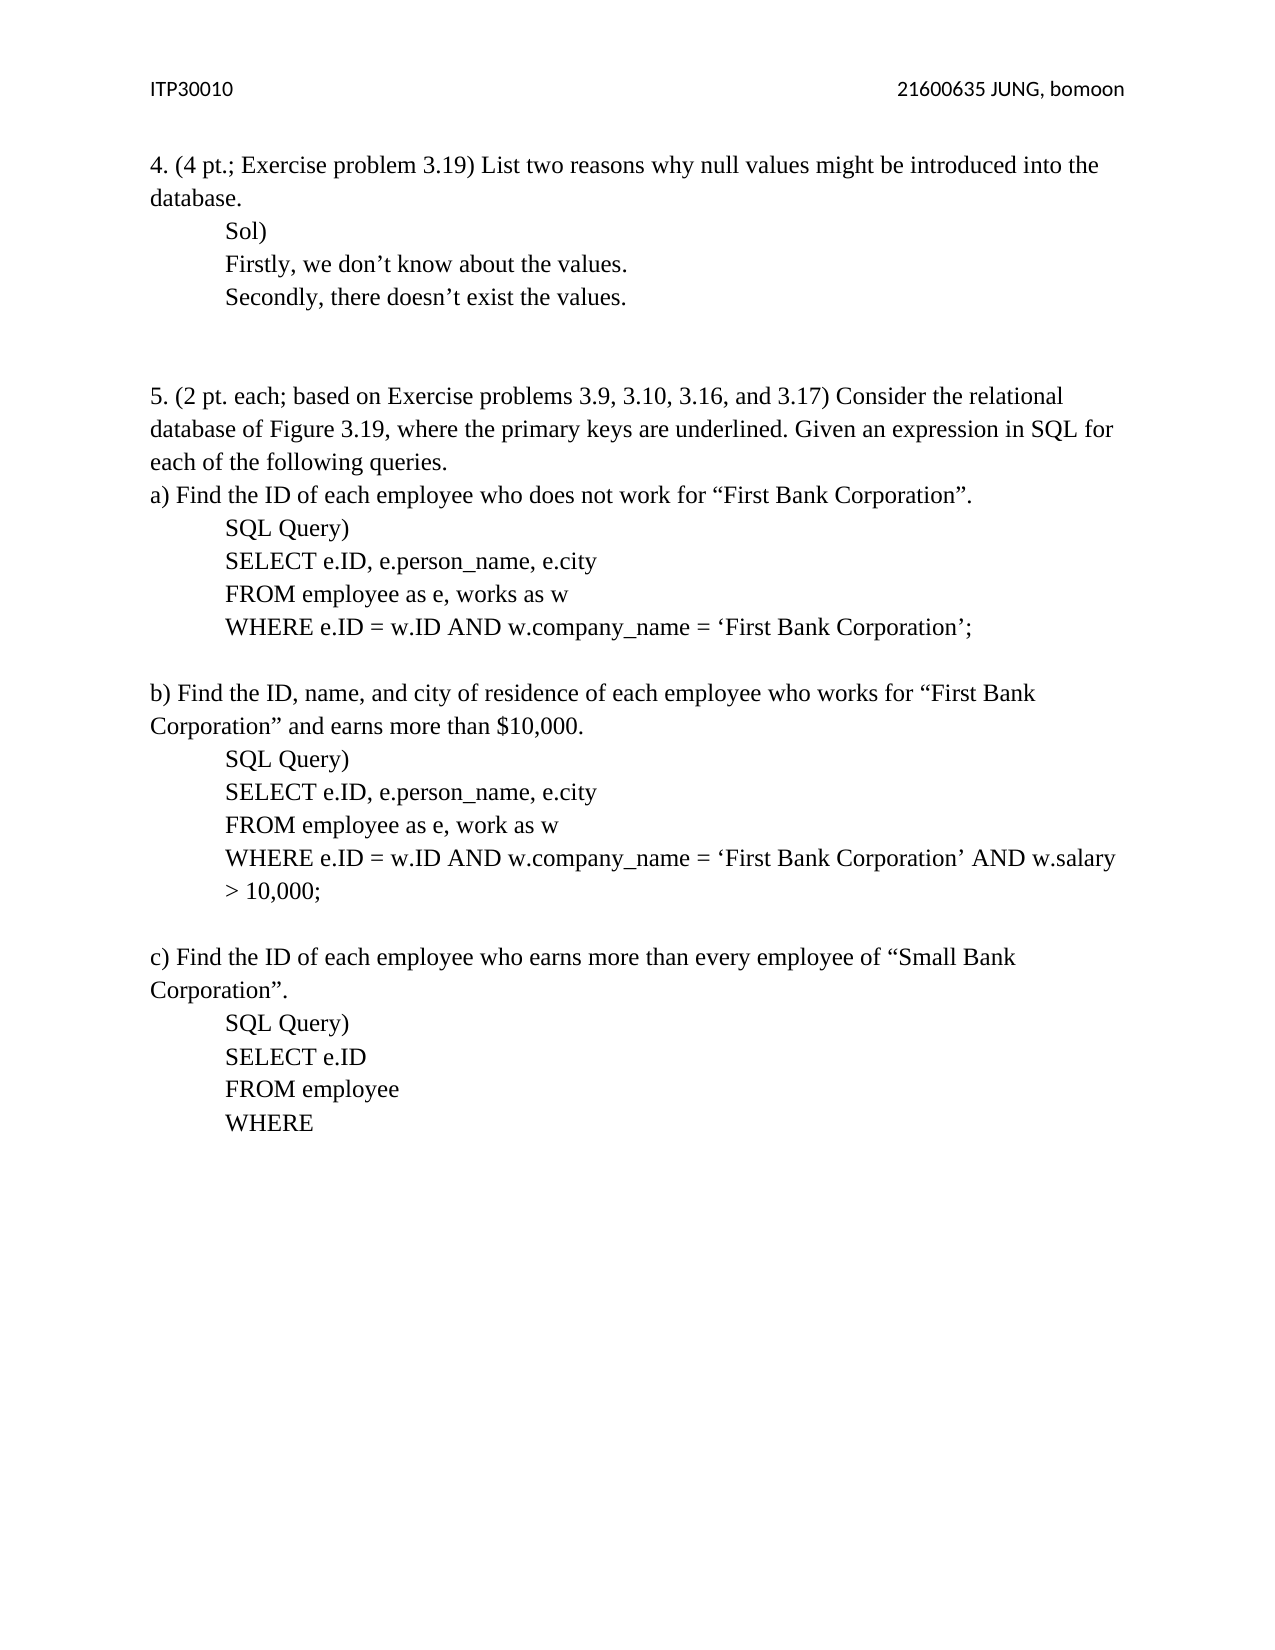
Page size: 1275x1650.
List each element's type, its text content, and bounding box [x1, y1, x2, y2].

text SQL Query) [150, 513, 1125, 542]
text WHERE e.ID = w.ID AND w.company_name = ‘First Bank Corporation’; [150, 612, 1125, 641]
text Sol) [150, 216, 1125, 245]
text SELECT e.ID, e.person_name, e.city [150, 546, 1125, 575]
text SQL Query) [150, 1008, 1125, 1037]
text 4. (4 pt.; Exercise problem 3.19) List two reasons why null values might be introduced into the database. [150, 150, 1125, 212]
text b) Find the ID, name, and city of residence of each employee who works for “First Bank Corporation” and earns more than $10,000. [150, 678, 1125, 740]
text SQL Query) [150, 744, 1125, 773]
text SELECT e.ID [150, 1042, 1125, 1070]
text FROM employee as e, works as w [150, 579, 1125, 608]
text SELECT e.ID, e.person_name, e.city [150, 777, 1125, 806]
text FROM employee [150, 1074, 1125, 1103]
text c) Find the ID of each employee who earns more than every employee of “Small Bank Corporation”. [150, 942, 1125, 1004]
text 5. (2 pt. each; based on Exercise problems 3.9, 3.10, 3.16, and 3.17) Consider the relational database of Figure 3.19, where the primary keys are underlined. Given an expression in SQL for each of the following queries. [150, 381, 1125, 476]
text WHERE e.ID = w.ID AND w.company_name = ‘First Bank Corporation’ AND w.salary > 10,000; [225, 843, 1125, 905]
text Secondly, there doesn’t exist the values. [150, 282, 1125, 311]
text WHERE [150, 1108, 1125, 1136]
text Firstly, we don’t know about the values. [150, 249, 1125, 278]
text a) Find the ID of each employee who does not work for “First Bank Corporation”. [150, 480, 1125, 509]
text FROM employee as e, work as w [150, 810, 1125, 839]
